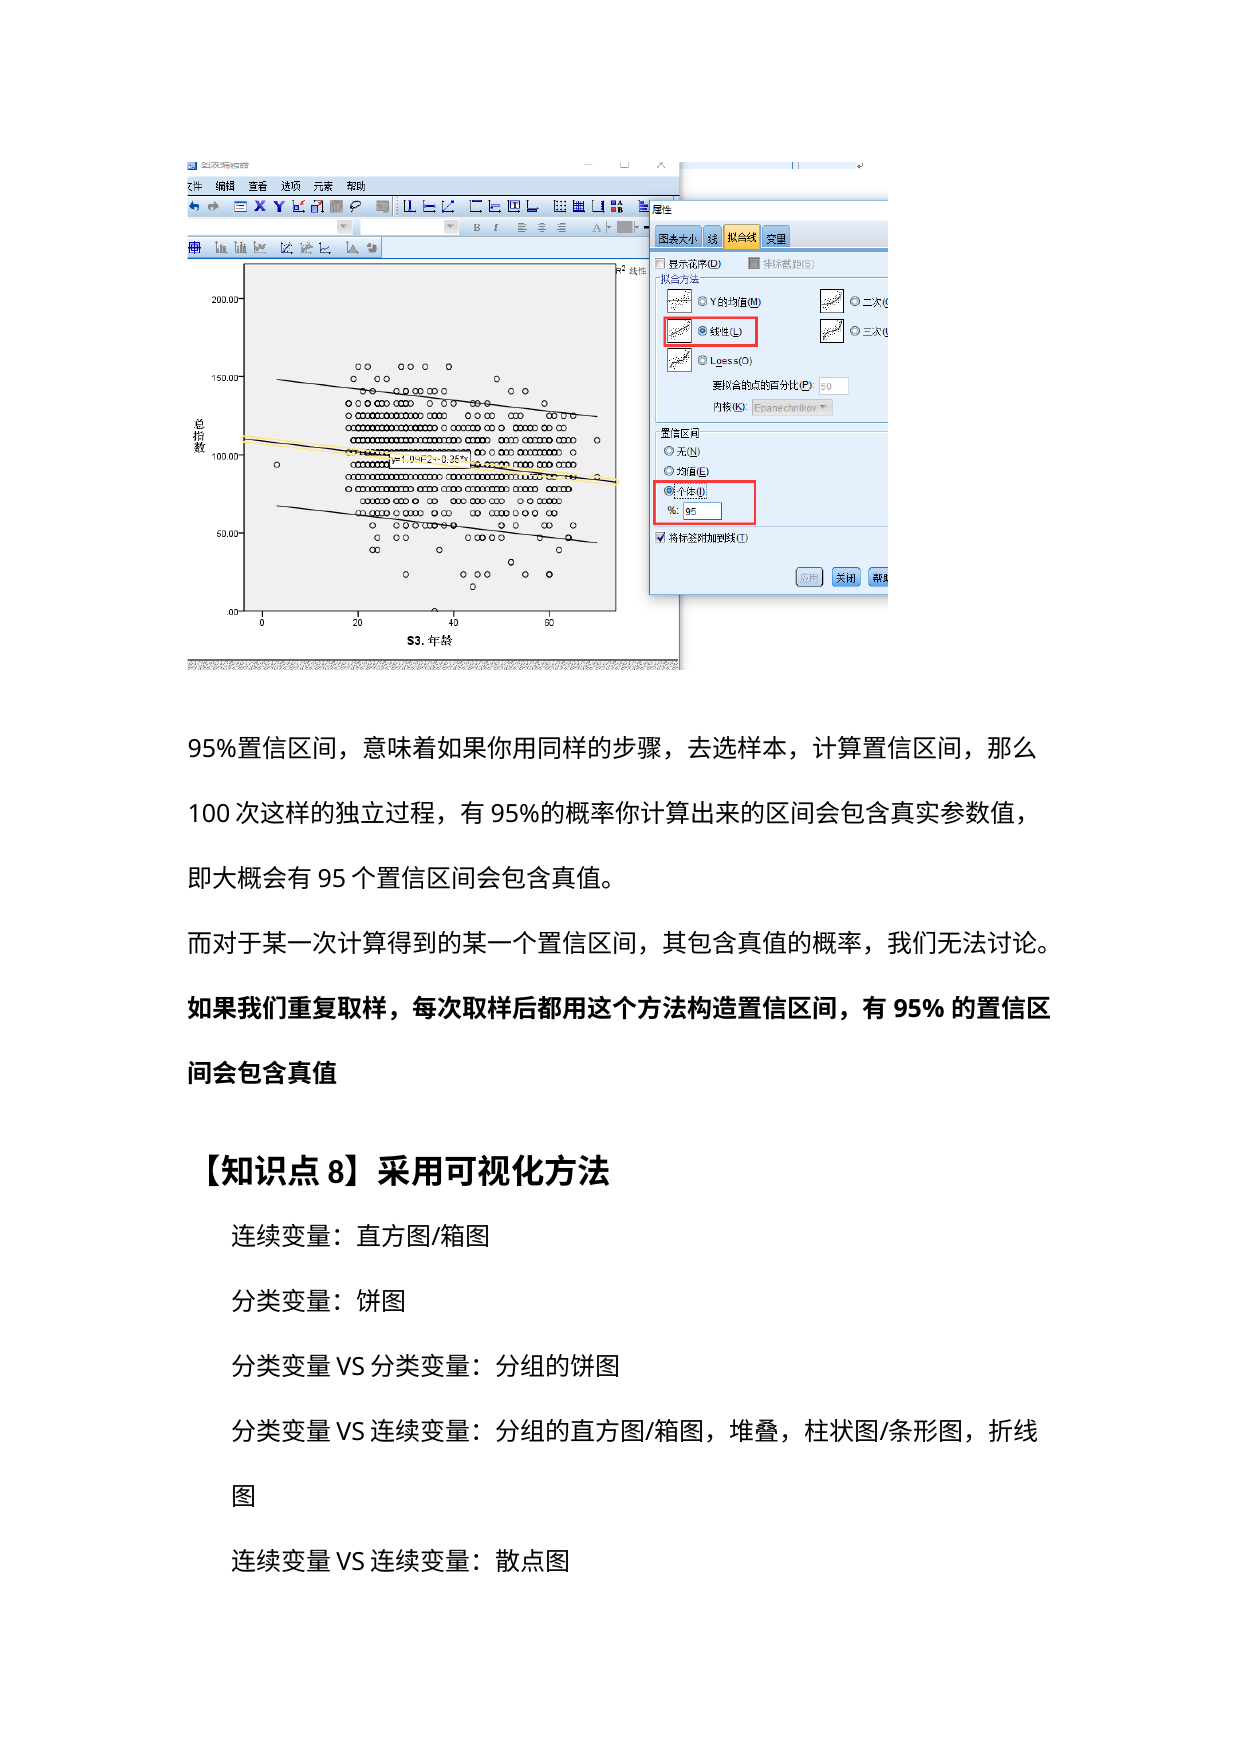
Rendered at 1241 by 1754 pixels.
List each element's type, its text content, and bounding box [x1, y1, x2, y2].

picture [187, 162, 888, 670]
text 分类变量：饼图 [231, 1267, 1053, 1332]
subtitle 【知识点8】采用可视化方法 [187, 1137, 1053, 1202]
text 分类变量VS分类变量：分组的饼图 [231, 1332, 1053, 1397]
text 而对于某一次计算得到的某一个置信区间，其包含真值的概率，我们无法讨论。 [187, 909, 1053, 974]
text 95%置信区间，意味着如果你用同样的步骤，去选样本，计算置信区间，那么100次这样的独立过程，有95%的概率你计算出来的区间会包含真实参数值，即大概会有95个置信区间会包含真值。 [187, 714, 1053, 909]
text 连续变量VS连续变量：散点图 [231, 1527, 1053, 1592]
text 连续变量：直方图/箱图 [231, 1202, 1053, 1267]
text 如果我们重复取样，每次取样后都用这个方法构造置信区间，有 95% 的置信区间会包含真值 [187, 974, 1053, 1104]
text 分类变量VS连续变量：分组的直方图/箱图，堆叠，柱状图/条形图，折线图 [231, 1397, 1053, 1527]
